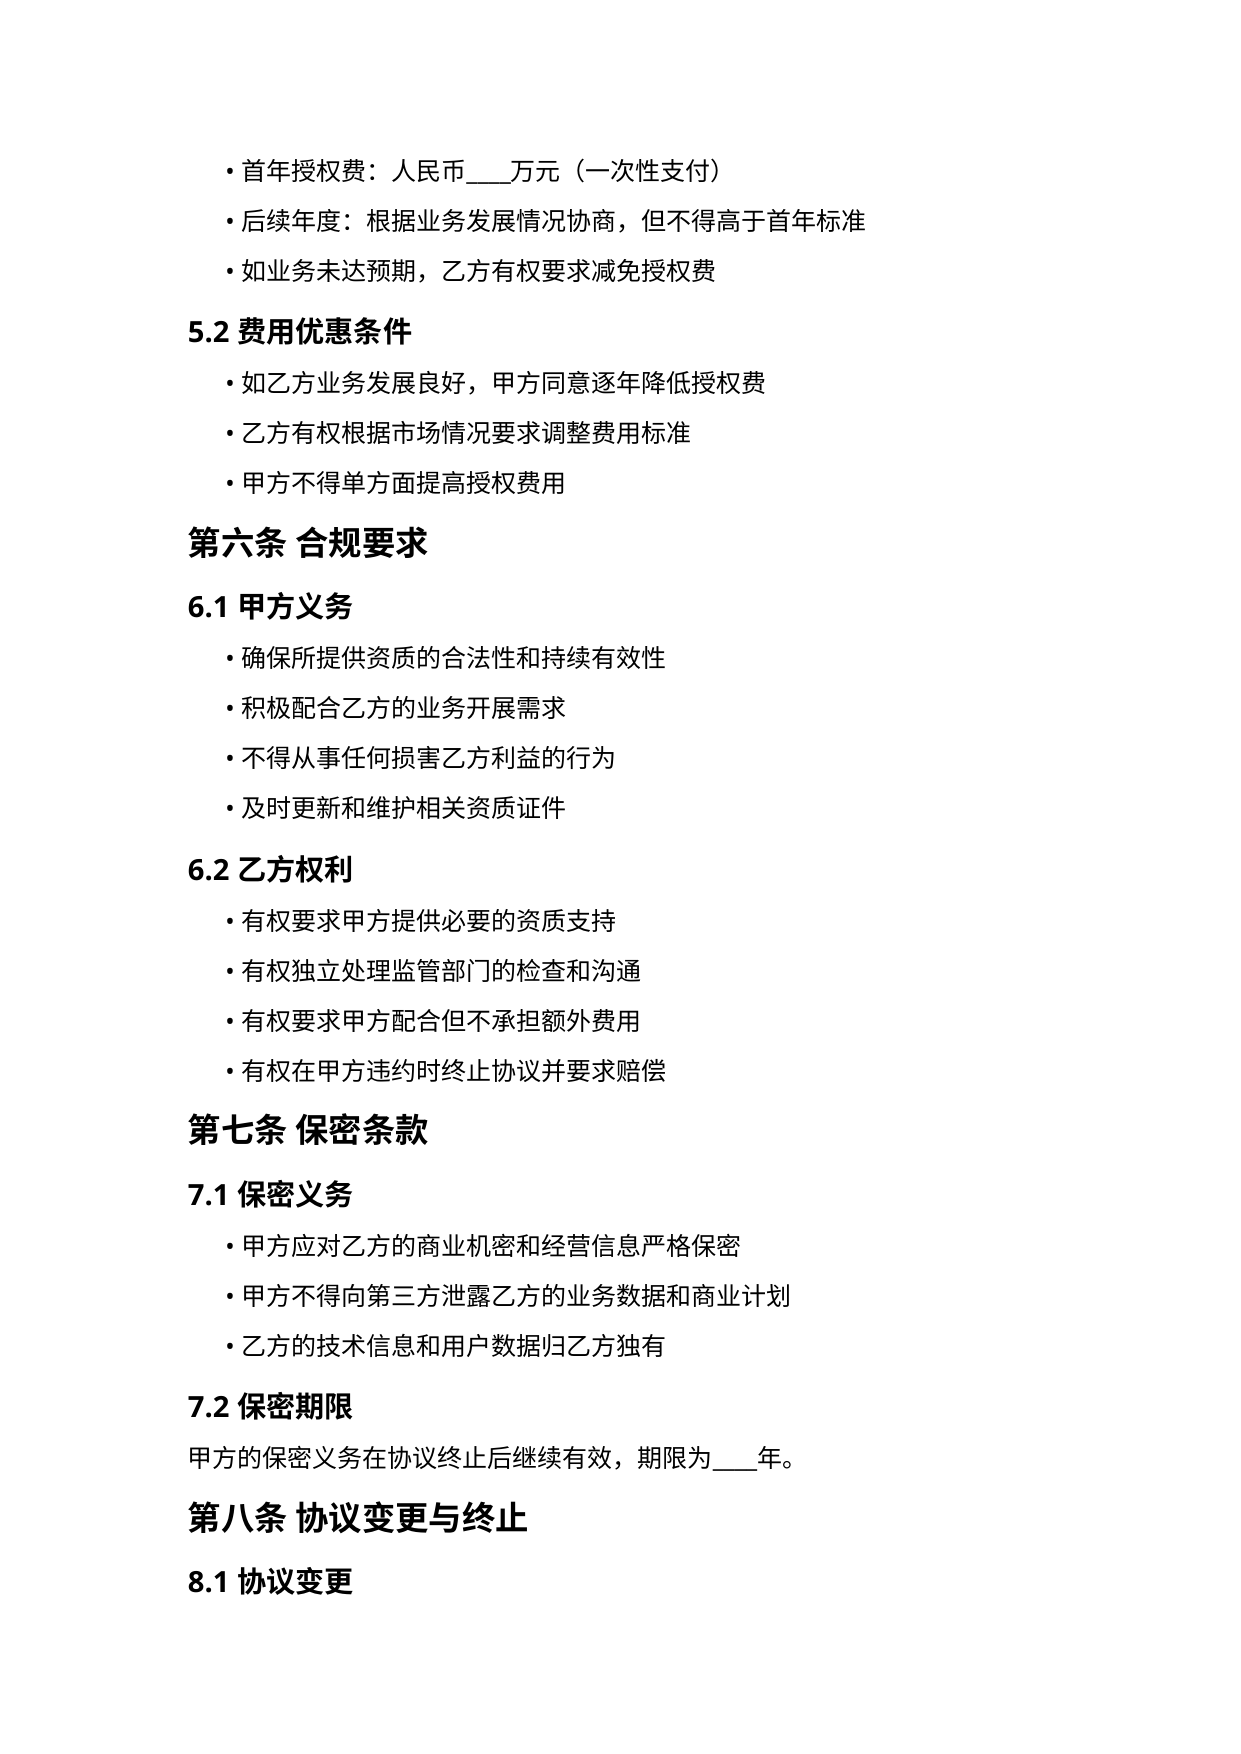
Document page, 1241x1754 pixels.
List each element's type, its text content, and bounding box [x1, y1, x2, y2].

text • 甲方不得单方面提高授权费用 [225, 462, 1052, 500]
text • 有权要求甲方配合但不承担额外费用 [225, 1000, 1052, 1037]
subtitle 7.2 保密期限 [188, 1387, 1052, 1425]
text • 如乙方业务发展良好，甲方同意逐年降低授权费 [225, 362, 1052, 400]
text • 甲方应对乙方的商业机密和经营信息严格保密 [225, 1225, 1052, 1262]
subtitle 6.1 甲方义务 [188, 587, 1052, 625]
text • 后续年度：根据业务发展情况协商，但不得高于首年标准 [225, 200, 1052, 237]
text • 积极配合乙方的业务开展需求 [225, 687, 1052, 725]
subtitle 第六条 合规要求 [188, 525, 1052, 562]
text • 及时更新和维护相关资质证件 [225, 787, 1052, 825]
text • 有权独立处理监管部门的检查和沟通 [225, 950, 1052, 987]
text • 不得从事任何损害乙方利益的行为 [225, 737, 1052, 775]
text • 有权在甲方违约时终止协议并要求赔偿 [225, 1050, 1052, 1087]
text • 乙方有权根据市场情况要求调整费用标准 [225, 412, 1052, 450]
subtitle 第七条 保密条款 [188, 1112, 1052, 1150]
subtitle 第八条 协议变更与终止 [188, 1500, 1052, 1537]
subtitle 5.2 费用优惠条件 [188, 312, 1052, 350]
subtitle 7.1 保密义务 [188, 1175, 1052, 1212]
text • 如业务未达预期，乙方有权要求减免授权费 [225, 250, 1052, 287]
text • 甲方不得向第三方泄露乙方的业务数据和商业计划 [225, 1275, 1052, 1312]
text 甲方的保密义务在协议终止后继续有效，期限为____年。 [188, 1437, 1052, 1475]
subtitle 6.2 乙方权利 [188, 850, 1052, 887]
text • 乙方的技术信息和用户数据归乙方独有 [225, 1325, 1052, 1362]
text • 首年授权费：人民币____万元（一次性支付） [225, 150, 1052, 187]
text • 有权要求甲方提供必要的资质支持 [225, 900, 1052, 937]
subtitle 8.1 协议变更 [188, 1562, 1052, 1600]
text • 确保所提供资质的合法性和持续有效性 [225, 637, 1052, 675]
